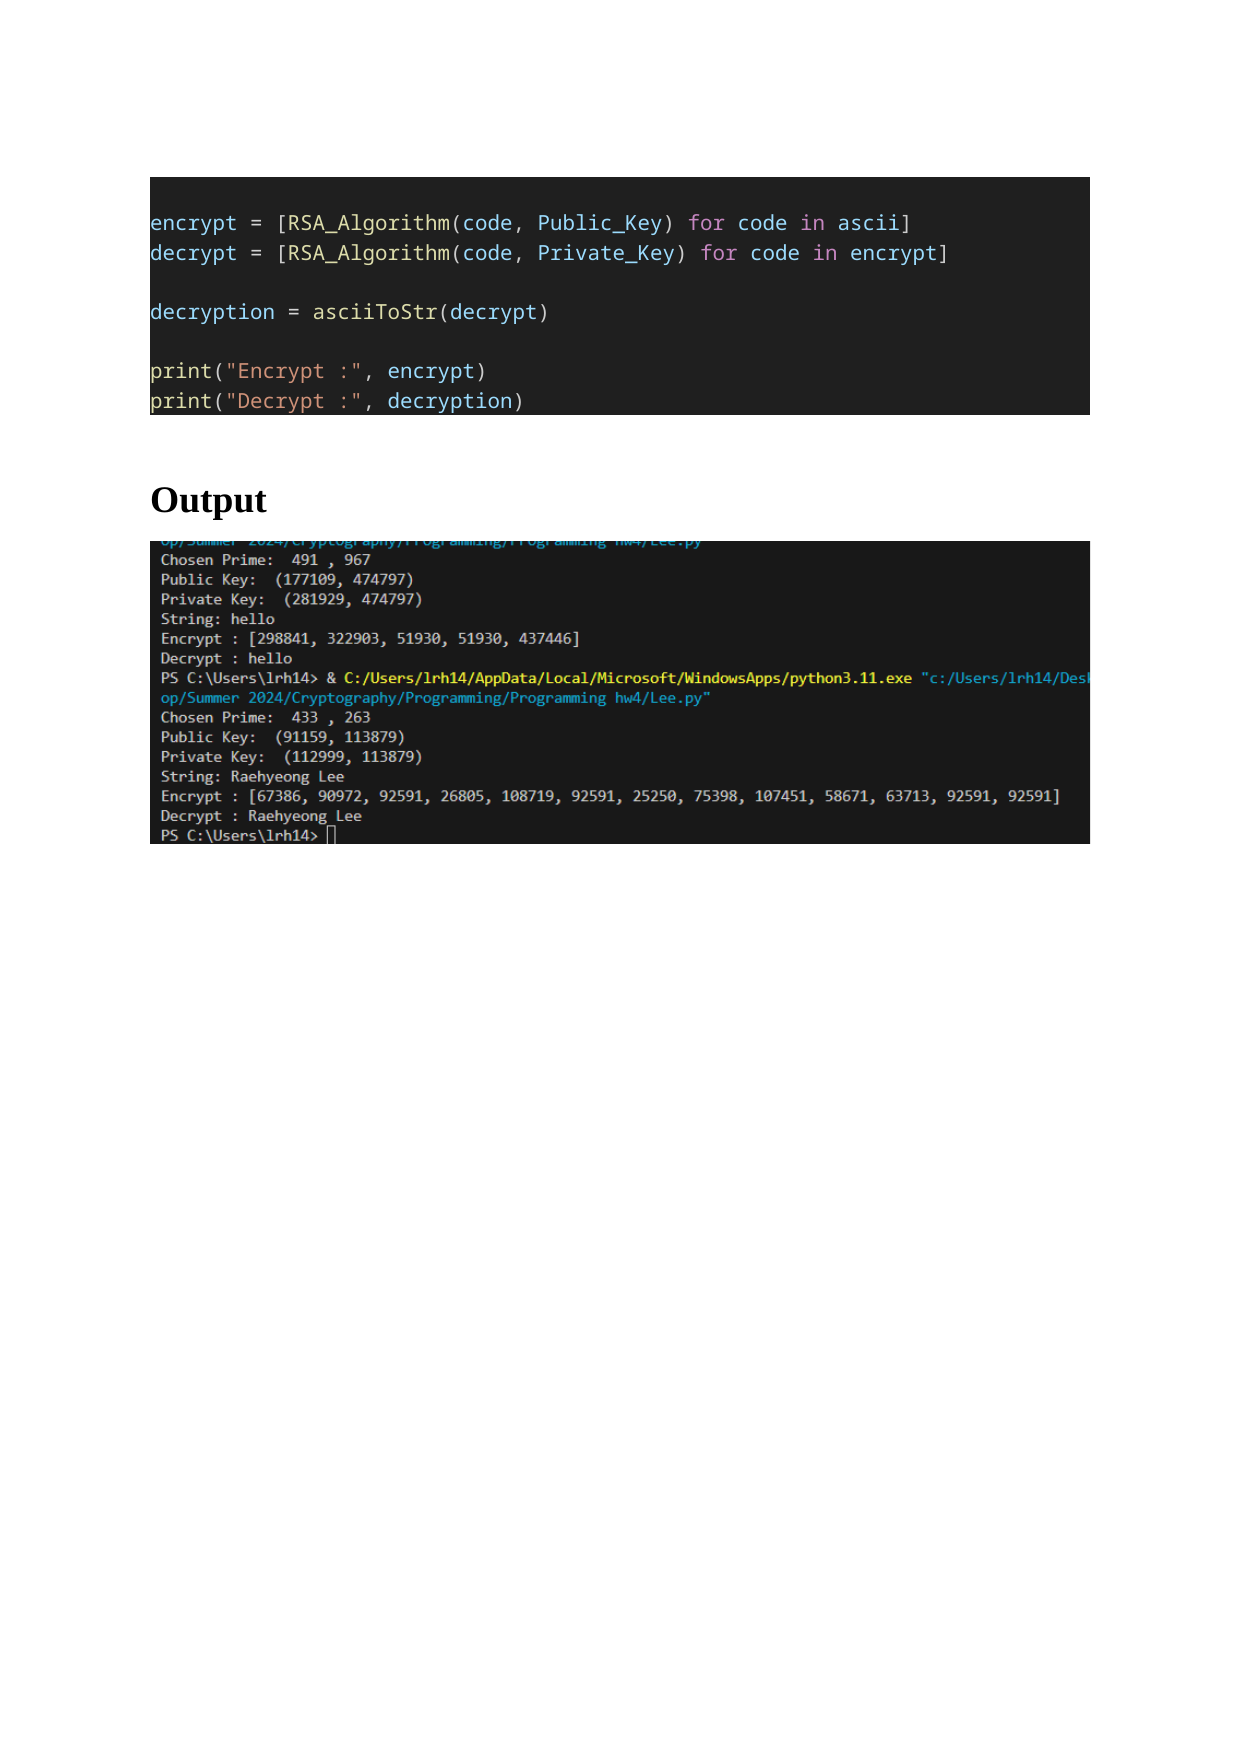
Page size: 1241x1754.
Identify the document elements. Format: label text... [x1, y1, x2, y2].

text encrypt = [RSA_Algorithm(code, Public_Key) for code in ascii] [150, 207, 1090, 237]
picture [150, 541, 1091, 844]
text print("Encrypt :", encrypt) [150, 355, 1090, 385]
text Output [150, 478, 1090, 521]
text decryption = asciiToStr(decrypt) [150, 296, 1090, 326]
text print("Decrypt :", decryption) [150, 385, 1090, 415]
text decrypt = [RSA_Algorithm(code, Private_Key) for code in encrypt] [150, 237, 1090, 266]
